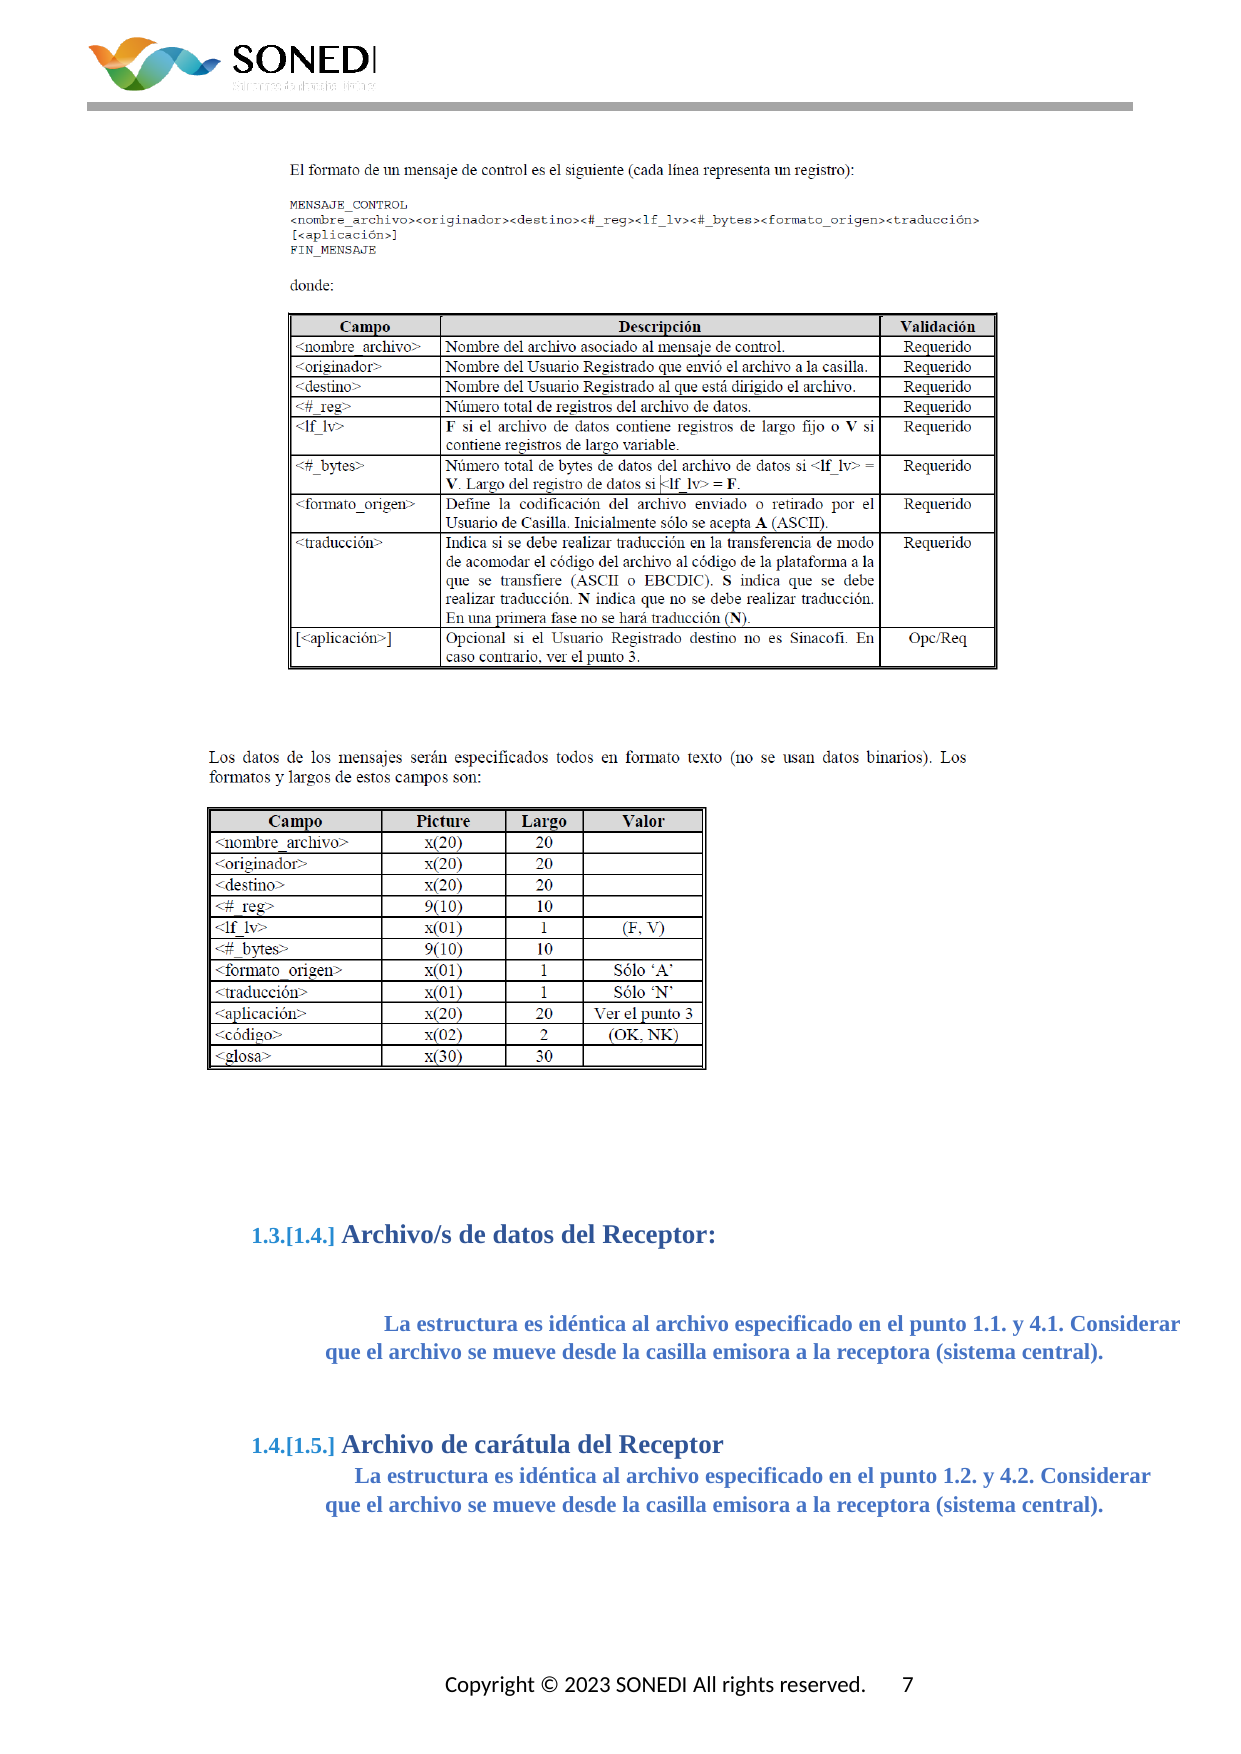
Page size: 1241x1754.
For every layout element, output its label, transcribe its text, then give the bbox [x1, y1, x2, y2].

subtitle Archivo/s de datos del Receptor: [251, 1218, 1181, 1249]
picture [259, 147, 1045, 697]
picture [177, 735, 1007, 1097]
subtitle Archivo de carátula del Receptor [251, 1429, 1181, 1460]
text La estructura es idéntica al archivo especificado en el punto 1.2. y 4.2. Considerar que el archivo se mueve desde la casilla emisora a la receptora (sistema central). [325, 1462, 1181, 1517]
text La estructura es idéntica al archivo especificado en el punto 1.1. y 4.1. Considerar que el archivo se mueve desde la casilla emisora a la receptora (sistema central). [325, 1310, 1181, 1365]
picture [87, 37, 376, 91]
